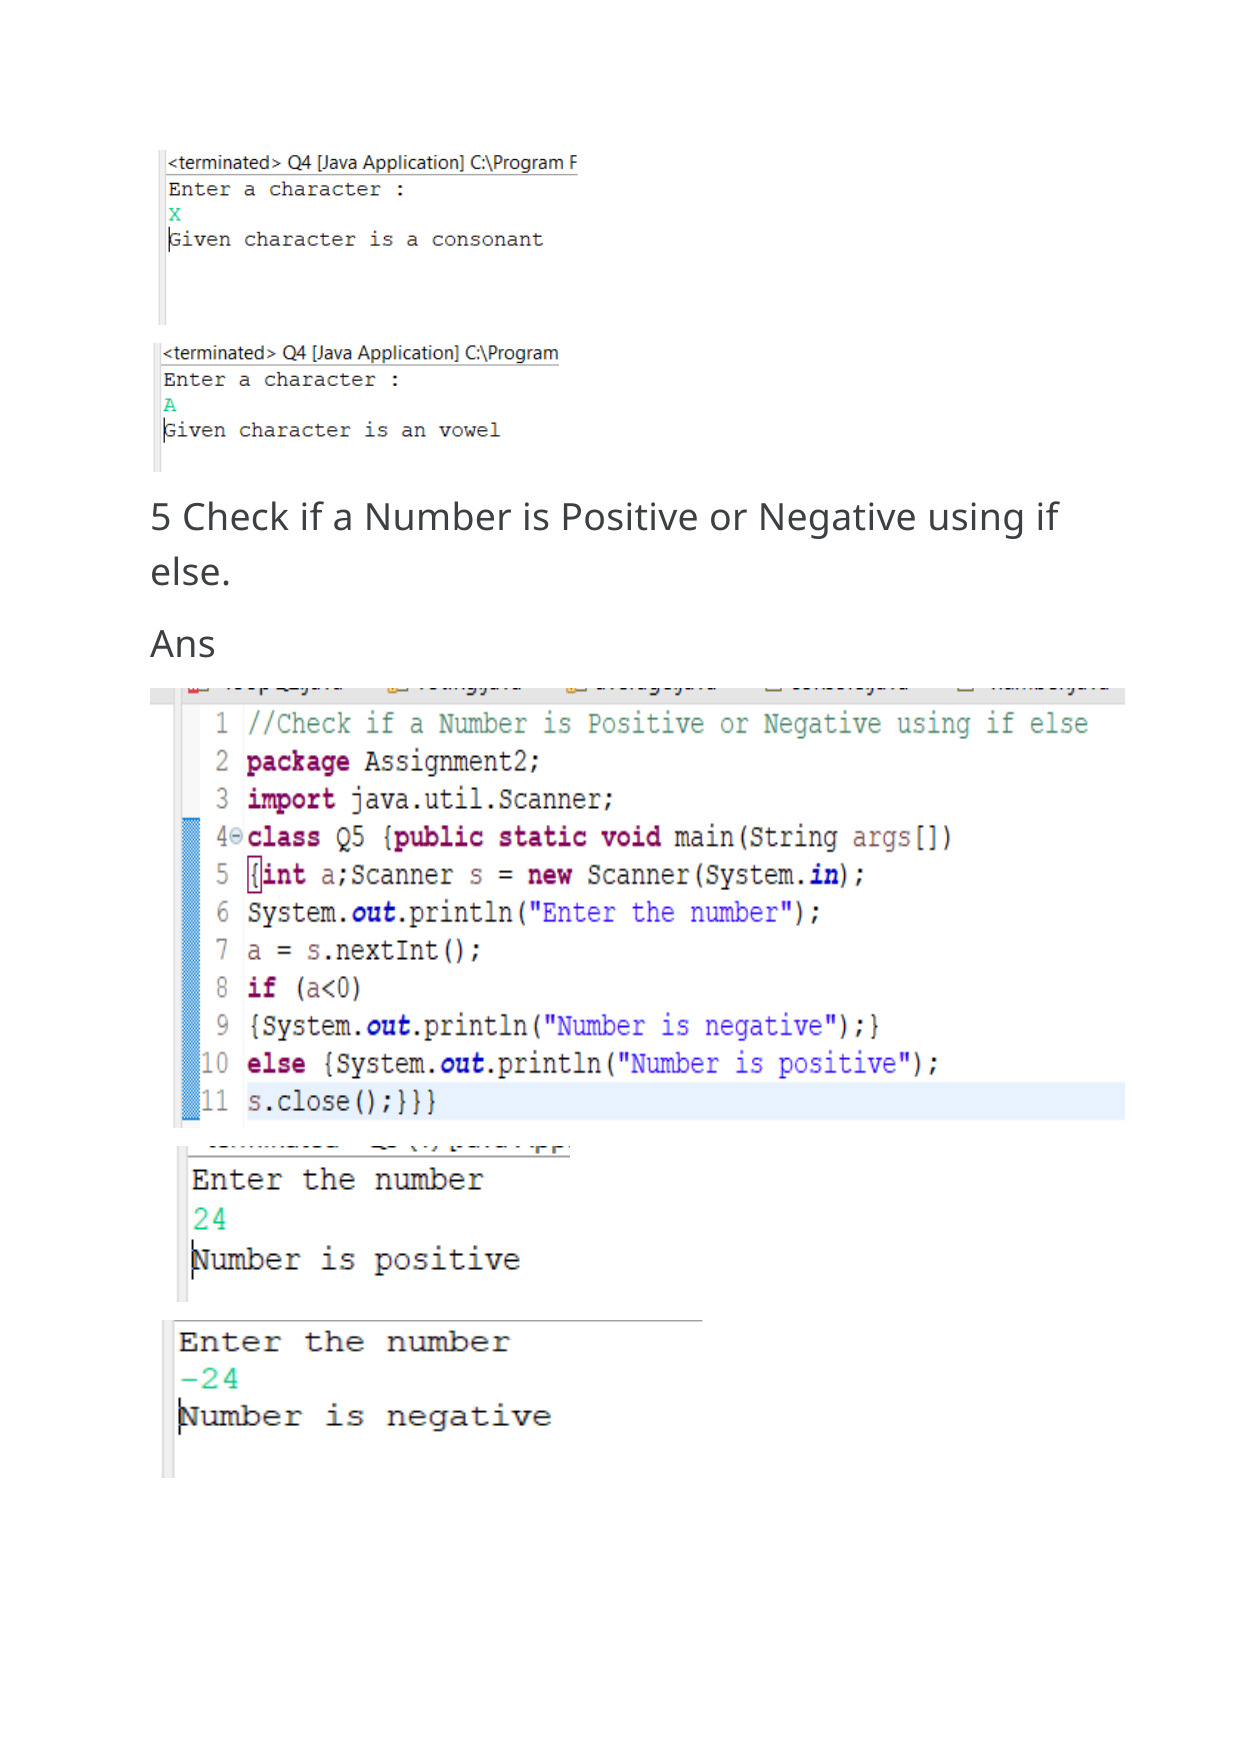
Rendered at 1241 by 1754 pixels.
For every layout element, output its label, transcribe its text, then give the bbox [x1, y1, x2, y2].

text Ans [150, 617, 1090, 668]
picture [150, 1146, 570, 1302]
picture [150, 1320, 703, 1478]
picture [150, 150, 578, 325]
text 5 Check if a Number is Positive or Negative using if else. [150, 490, 1090, 596]
picture [150, 688, 1125, 1128]
picture [150, 343, 559, 472]
